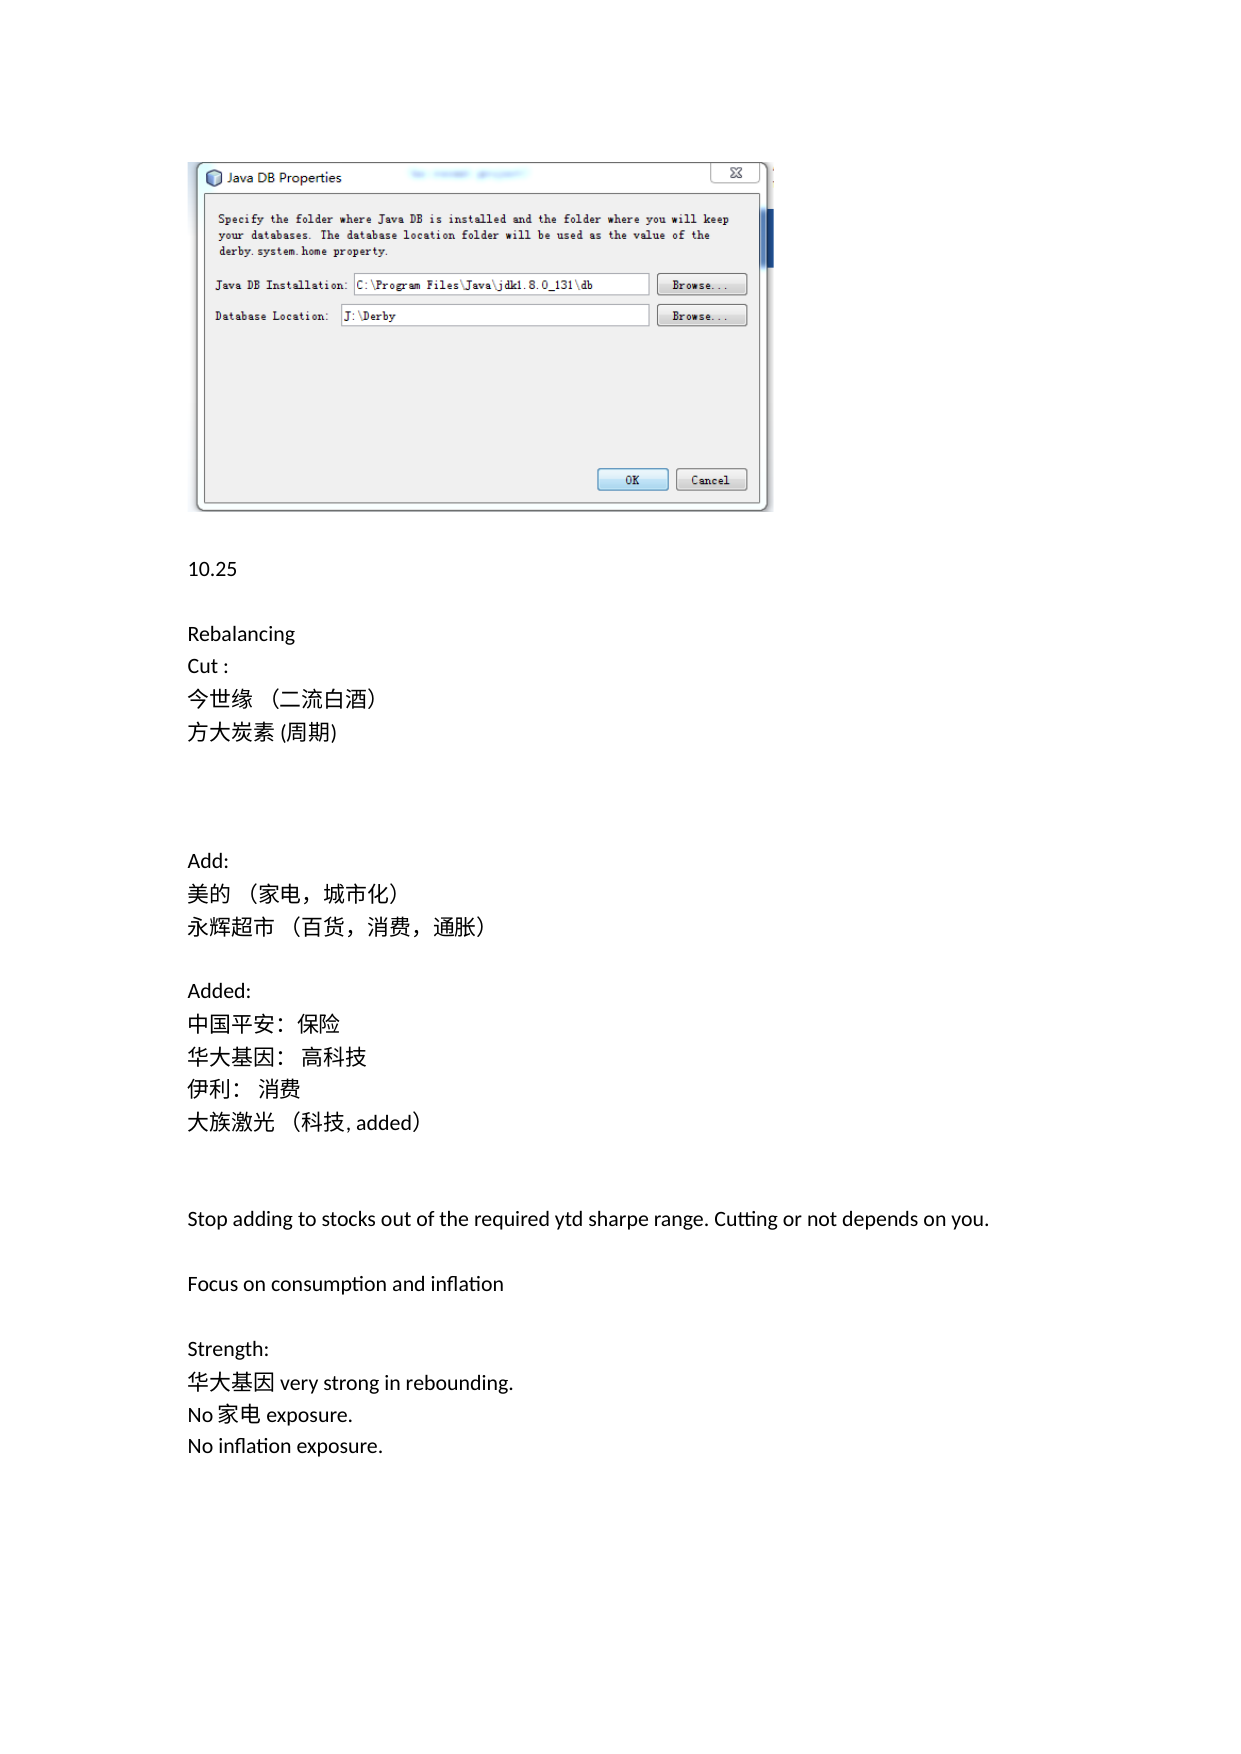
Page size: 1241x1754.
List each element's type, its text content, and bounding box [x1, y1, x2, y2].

text 美的 （家电，城市化） [187, 877, 1053, 909]
text Rebalancing [187, 617, 1053, 649]
text No inflation exposure. [187, 1429, 1053, 1462]
text Stop adding to stocks out of the required ytd sharpe range. Cutting or not depends on you. [187, 1202, 1053, 1234]
text 方大炭素 (周期) [187, 714, 1053, 747]
text Strength: [187, 1332, 1053, 1364]
text 华大基因 very strong in rebounding. [187, 1364, 1053, 1397]
text 中国平安：保险 [187, 1007, 1053, 1039]
picture [187, 162, 774, 512]
text 10.25 [187, 552, 1053, 584]
text No家电 exposure. [187, 1397, 1053, 1429]
text Cut : [187, 649, 1053, 682]
text 大族激光 （科技, added） [187, 1104, 1053, 1137]
text 华大基因： 高科技 [187, 1039, 1053, 1072]
text 今世缘 （二流白酒） [187, 682, 1053, 714]
text Added: [187, 974, 1053, 1007]
text 永辉超市 （百货，消费，通胀） [187, 909, 1053, 942]
text Focus on consumption and inflation [187, 1267, 1053, 1299]
text 伊利： 消费 [187, 1072, 1053, 1104]
text Add: [187, 844, 1053, 877]
